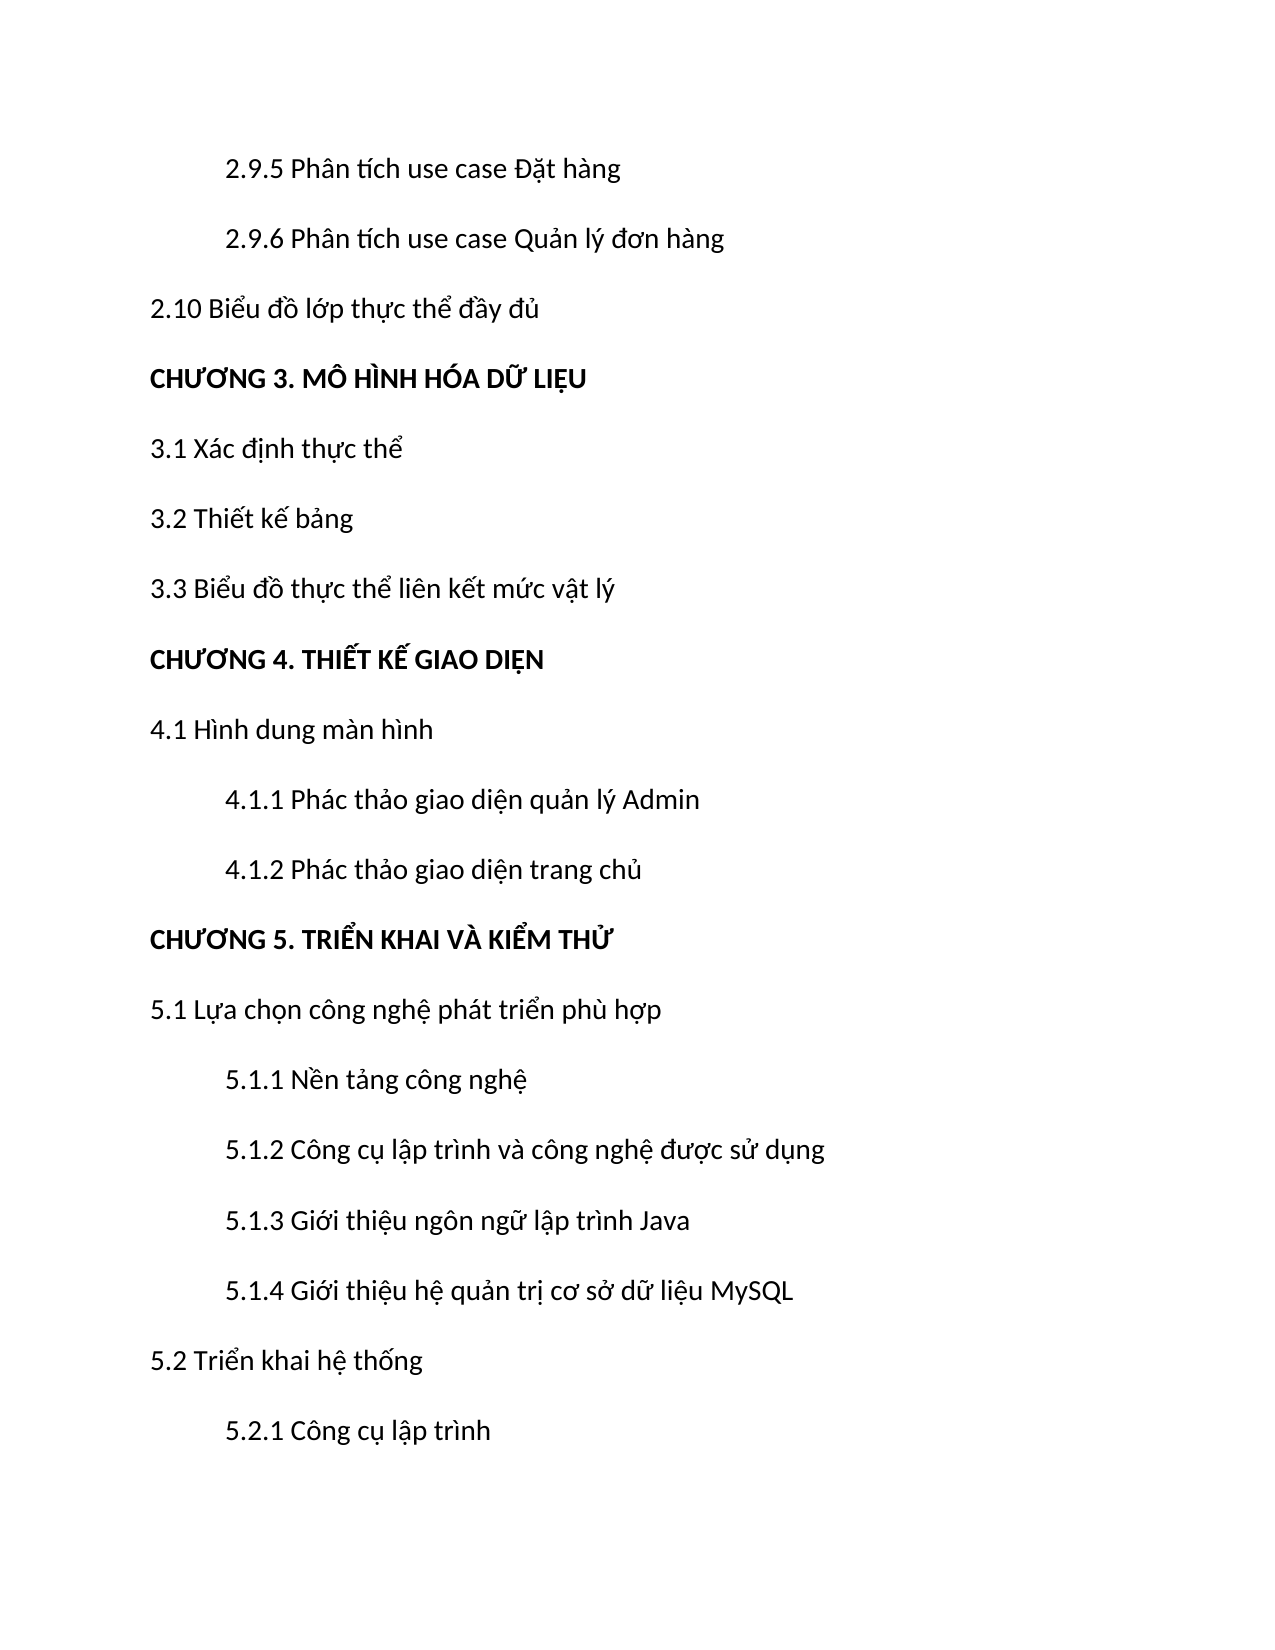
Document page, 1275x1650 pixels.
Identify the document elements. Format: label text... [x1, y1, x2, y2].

text 3.1 Xác định thực thể [150, 430, 1125, 466]
text 4.1.2 Phác thảo giao diện trang chủ [225, 851, 1125, 887]
text 5.2.1 Công cụ lập trình [225, 1412, 1125, 1447]
text 5.1.1 Nền tảng công nghệ [225, 1061, 1125, 1097]
text 2.9.5 Phân tích use case Đặt hàng [225, 150, 1125, 186]
text CHƯƠNG 4. THIẾT KẾ GIAO DIỆN [150, 641, 1125, 676]
text 5.2 Triển khai hệ thống [150, 1342, 1125, 1377]
text 5.1.3 Giới thiệu ngôn ngữ lập trình Java [225, 1202, 1125, 1237]
text 5.1.2 Công cụ lập trình và công nghệ được sử dụng [225, 1131, 1125, 1167]
text CHƯƠNG 5. TRIỂN KHAI VÀ KIỂM THỬ [150, 921, 1125, 957]
text 4.1 Hình dung màn hình [150, 711, 1125, 746]
text 5.1 Lựa chọn công nghệ phát triển phù hợp [150, 991, 1125, 1027]
text 3.2 Thiết kế bảng [150, 501, 1125, 536]
text 2.9.6 Phân tích use case Quản lý đơn hàng [225, 220, 1125, 256]
text 4.1.1 Phác thảo giao diện quản lý Admin [225, 781, 1125, 817]
text 5.1.4 Giới thiệu hệ quản trị cơ sở dữ liệu MySQL [225, 1272, 1125, 1307]
text 3.3 Biểu đồ thực thể liên kết mức vật lý [150, 571, 1125, 606]
text CHƯƠNG 3. MÔ HÌNH HÓA DỮ LIỆU [150, 360, 1125, 396]
text 2.10 Biểu đồ lớp thực thể đầy đủ [150, 290, 1125, 326]
